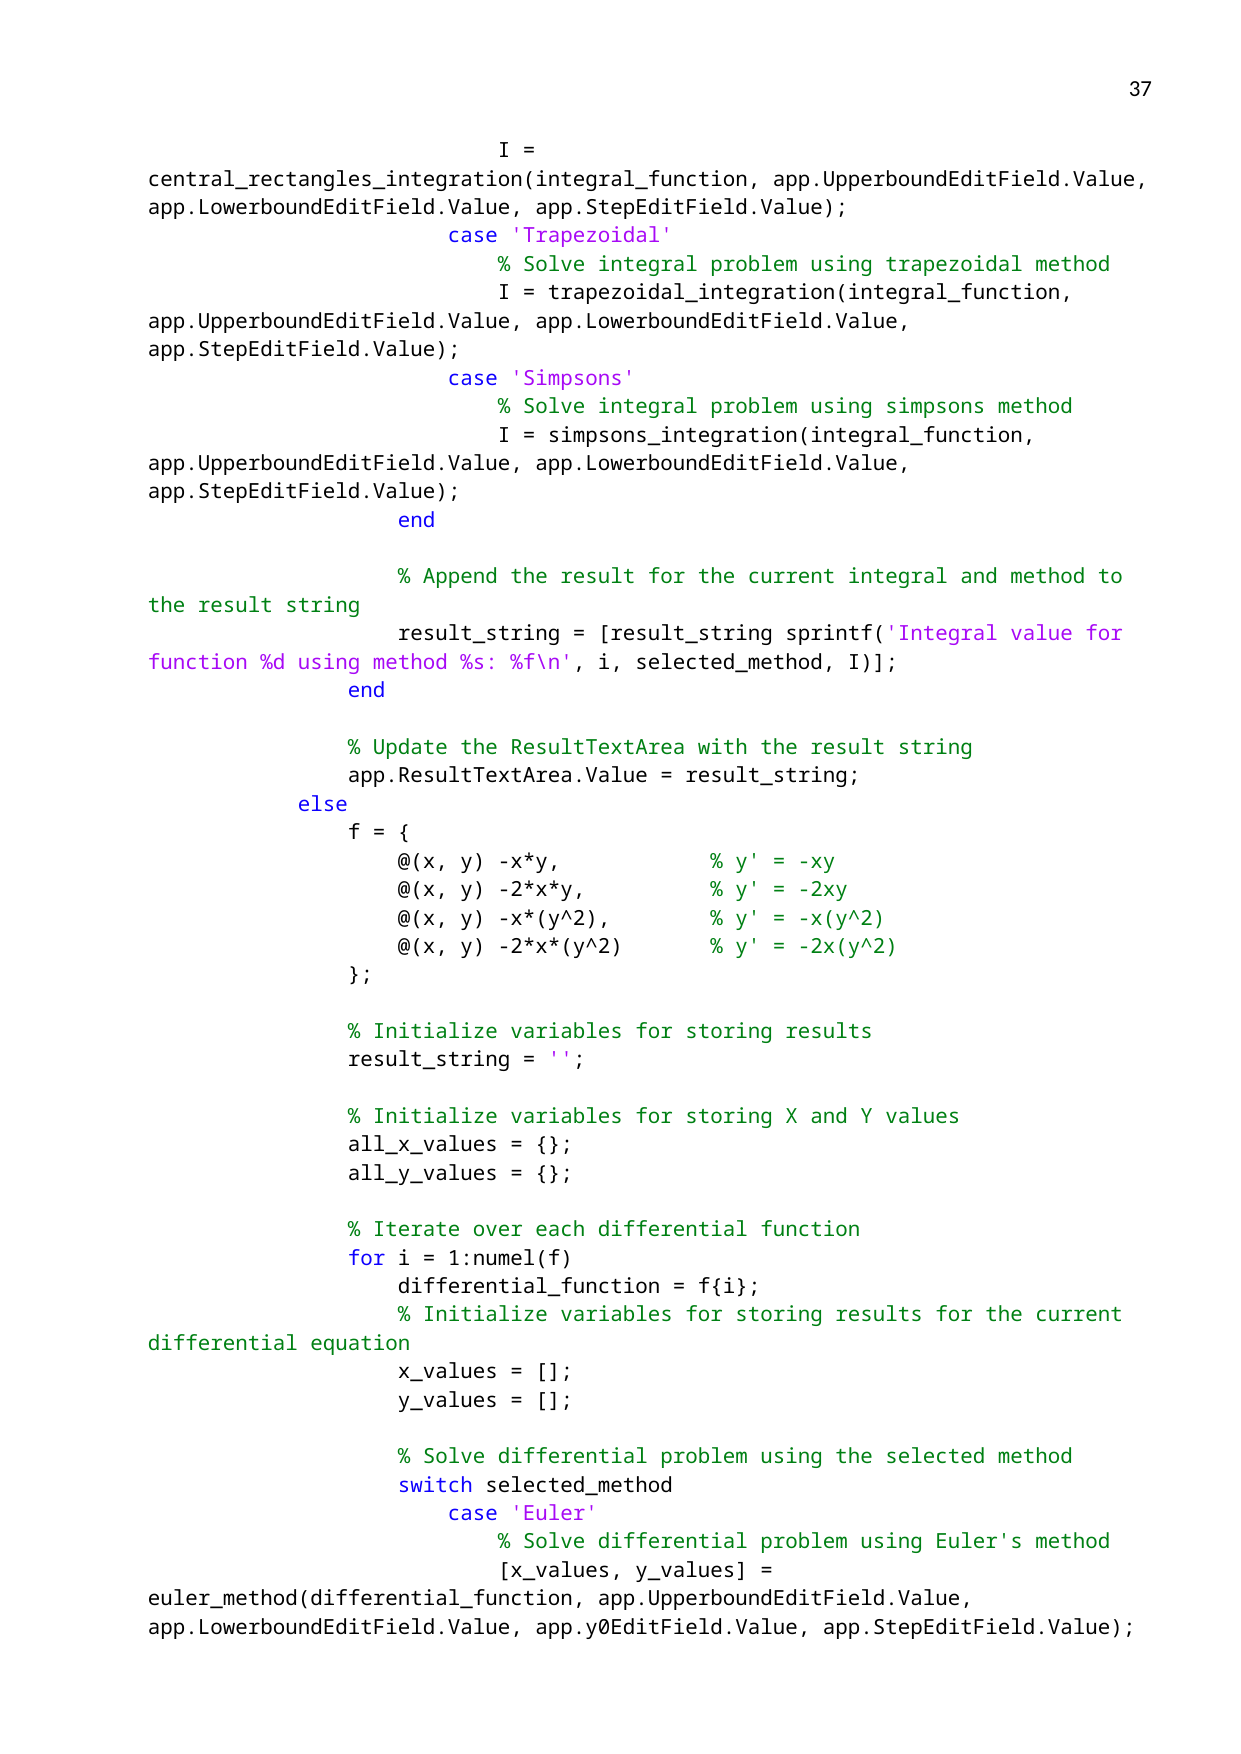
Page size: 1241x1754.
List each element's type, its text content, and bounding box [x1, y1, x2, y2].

text end [148, 675, 1152, 704]
text % Solve integral problem using simpsons method [148, 391, 1152, 420]
text I = trapezoidal_integration(integral_function, app.UpperboundEditField.Value, app.LowerboundEditField.Value, app.StepEditField.Value); [148, 277, 1152, 363]
text @(x, y) -x*y, % y' = -xy [148, 846, 1152, 874]
text end [148, 505, 1152, 533]
text % Solve integral problem using trapezoidal method [148, 249, 1152, 277]
text all_y_values = {}; [148, 1158, 1152, 1186]
text % Initialize variables for storing X and Y values [148, 1101, 1152, 1129]
text x_values = []; [148, 1356, 1152, 1385]
text % Initialize variables for storing results [148, 1016, 1152, 1044]
text case 'Simpsons' [148, 363, 1152, 391]
text % Initialize variables for storing results for the current differential equation [148, 1299, 1152, 1356]
text switch selected_method [148, 1470, 1152, 1498]
text % Append the result for the current integral and method to the result string [148, 561, 1152, 618]
text [x_values, y_values] = euler_method(differential_function, app.UpperboundEditField.Value, app.LowerboundEditField.Value, app.y0EditField.Value, app.StepEditField.Value); [148, 1555, 1152, 1640]
text @(x, y) -2*x*(y^2) % y' = -2x(y^2) [148, 931, 1152, 959]
text f = { [148, 817, 1152, 846]
text I = central_rectangles_integration(integral_function, app.UpperboundEditField.Value, app.LowerboundEditField.Value, app.StepEditField.Value); [148, 135, 1152, 221]
text % Update the ResultTextArea with the result string [148, 732, 1152, 761]
text % Solve differential problem using the selected method [148, 1441, 1152, 1470]
text result_string = ''; [148, 1044, 1152, 1073]
text @(x, y) -x*(y^2), % y' = -x(y^2) [148, 903, 1152, 931]
text differential_function = f{i}; [148, 1271, 1152, 1299]
text }; [148, 959, 1152, 988]
text all_x_values = {}; [148, 1129, 1152, 1158]
text result_string = [result_string sprintf('Integral value for function %d using method %s: %f\n', i, selected_method, I)]; [148, 618, 1152, 675]
text @(x, y) -2*x*y, % y' = -2xy [148, 874, 1152, 903]
text for i = 1:numel(f) [148, 1243, 1152, 1271]
text y_values = []; [148, 1385, 1152, 1413]
text I = simpsons_integration(integral_function, app.UpperboundEditField.Value, app.LowerboundEditField.Value, app.StepEditField.Value); [148, 420, 1152, 505]
text app.ResultTextArea.Value = result_string; [148, 761, 1152, 789]
text case 'Euler' [148, 1498, 1152, 1527]
text else [148, 789, 1152, 817]
text case 'Trapezoidal' [148, 221, 1152, 249]
text % Iterate over each differential function [148, 1214, 1152, 1243]
text % Solve differential problem using Euler's method [148, 1527, 1152, 1555]
